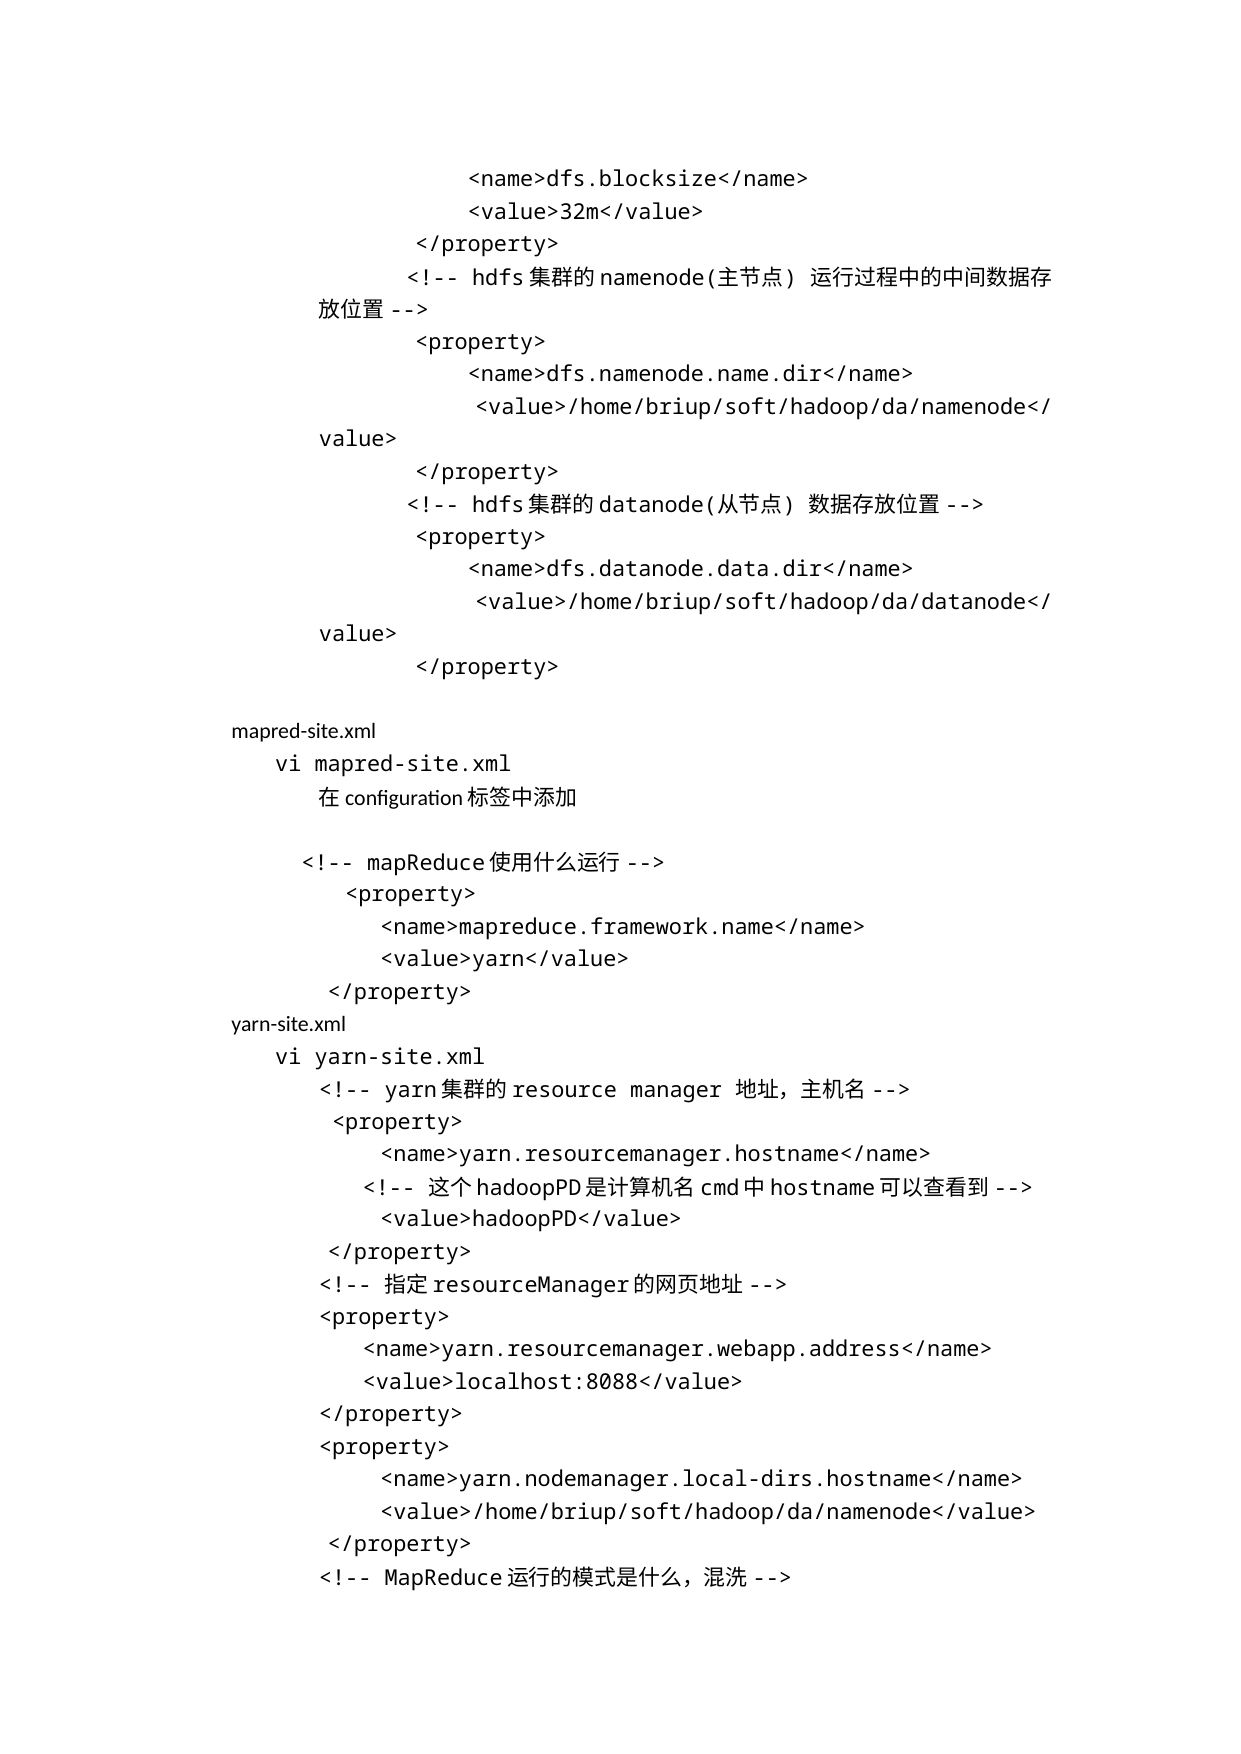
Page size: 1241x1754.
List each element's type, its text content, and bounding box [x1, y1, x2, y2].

text <property> [319, 324, 1053, 357]
text </property> [319, 227, 1053, 259]
text <!-- 这个hadoopPD是计算机名 cmd中hostname可以查看到 --> [231, 1169, 1053, 1202]
text <name>dfs.blocksize</name> [319, 162, 1053, 194]
text <!-- MapReduce运行的模式是什么，混洗 --> [231, 1559, 1053, 1592]
text <value>hadoopPD</value> [231, 1202, 1053, 1234]
text <property> [231, 1429, 1053, 1462]
text <name>dfs.namenode.name.dir</name> [319, 357, 1053, 389]
text </property> [231, 1527, 1053, 1559]
text </property> [231, 1397, 1053, 1429]
text </property> [231, 974, 1053, 1007]
text <!-- 指定resourceManager的网页地址 --> [231, 1267, 1053, 1299]
text <property> [231, 1104, 1053, 1137]
text yarn-site.xml [187, 1007, 1053, 1039]
text <value>32m</value> [319, 194, 1053, 227]
text <name>yarn.nodemanager.local-dirs.hostname</name> [231, 1462, 1053, 1494]
text <name>yarn.resourcemanager.webapp.address</name> [231, 1332, 1053, 1364]
text vi yarn-site.xml [231, 1039, 1053, 1072]
text <!-- mapReduce使用什么运行 --> [231, 844, 1053, 877]
text </property> [231, 1234, 1053, 1267]
text <!-- hdfs集群的namenode(主节点) 运行过程中的中间数据存放位置 --> [319, 259, 1053, 324]
text <!-- hdfs集群的datanode(从节点) 数据存放位置 --> [319, 487, 1053, 519]
text <property> [319, 519, 1053, 552]
text <name>yarn.resourcemanager.hostname</name> [231, 1137, 1053, 1169]
text <property> [231, 877, 1053, 909]
text <name>dfs.datanode.data.dir</name> [319, 552, 1053, 584]
text <value>localhost:8088</value> [231, 1364, 1053, 1397]
text <property> [231, 1299, 1053, 1332]
text <name>mapreduce.framework.name</name> [231, 909, 1053, 942]
text vi mapred-site.xml [231, 747, 1053, 779]
text 在configuration标签中添加 [275, 779, 1053, 812]
text <value>/home/briup/soft/hadoop/da/namenode</value> [319, 389, 1053, 454]
text </property> [319, 649, 1053, 682]
text <value>/home/briup/soft/hadoop/da/namenode</value> [231, 1494, 1053, 1527]
text <value>/home/briup/soft/hadoop/da/datanode</value> [319, 584, 1053, 649]
text <value>yarn</value> [231, 942, 1053, 974]
text <!-- yarn集群的 resource manager 地址，主机名 --> [275, 1072, 1053, 1104]
text </property> [319, 454, 1053, 487]
text mapred-site.xml [187, 714, 1053, 747]
